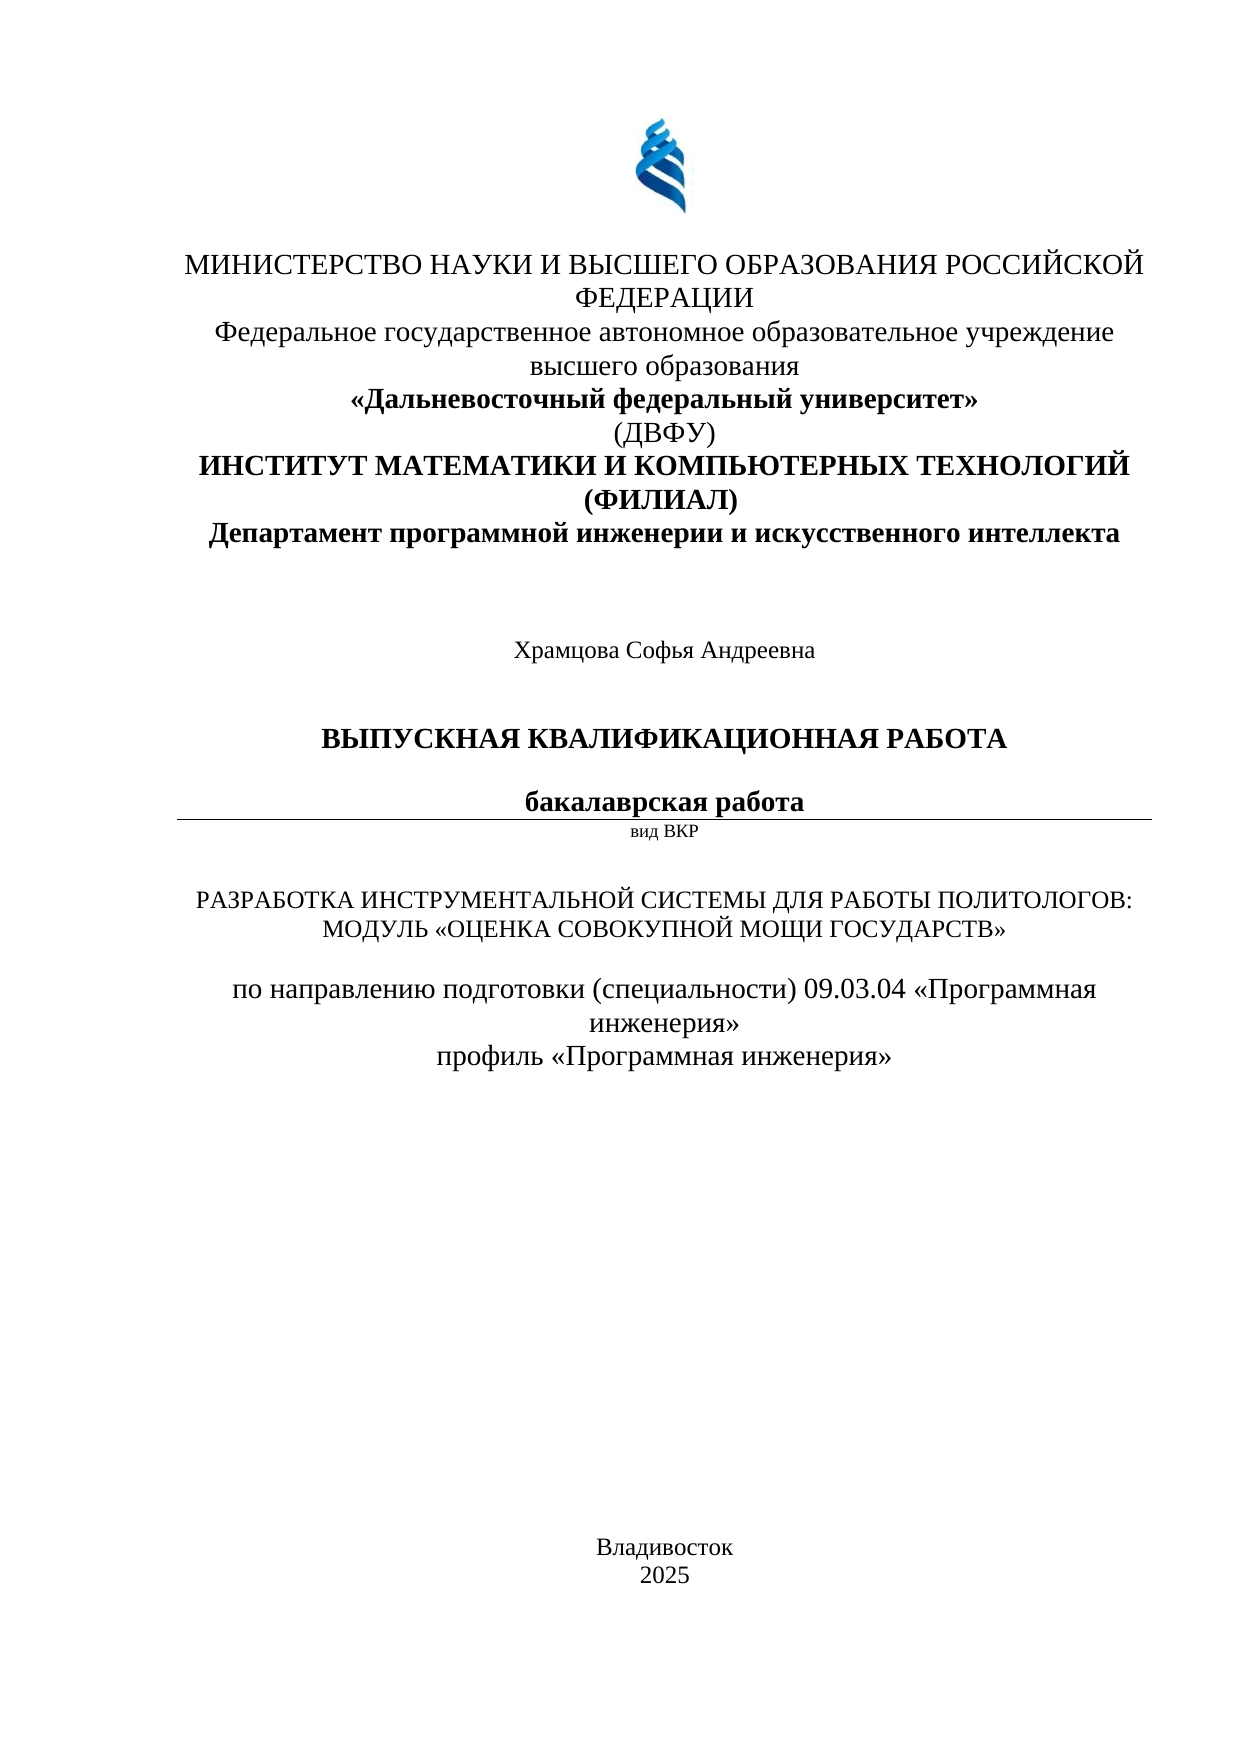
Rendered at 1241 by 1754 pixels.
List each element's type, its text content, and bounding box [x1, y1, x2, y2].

text ИНСТИТУТ МАТЕМАТИКИ И КОМПЬЮТЕРНЫХ ТЕХНОЛОГИЙ (ФИЛИАЛ) [177, 448, 1152, 515]
text Федеральное государственное автономное образовательное учреждение высшего образования [177, 314, 1152, 381]
text ВЫПУСКНАЯ КВАЛИФИКАЦИОННАЯ РАБОТА [177, 721, 1152, 755]
text Владивосток [177, 1532, 1152, 1561]
text Храмцова Софья Андреевна [177, 635, 1152, 664]
text Разработка инструментальной системы для работы политологов: Модуль «Оценка совокупной мощи государств» [177, 885, 1152, 942]
text вид ВКР [177, 820, 1152, 842]
text профиль «Программная инженерия» [177, 1038, 1152, 1072]
text 2025 [177, 1561, 1152, 1589]
text (ДВФУ) [177, 415, 1152, 448]
text по направлению подготовки (специальности) 09.03.04 «Программная инженерия» [177, 971, 1152, 1038]
text «Дальневосточный федеральный университет» [177, 381, 1152, 415]
text Департамент программной инженерии и искусственного интеллекта [177, 515, 1152, 549]
picture [635, 118, 694, 214]
text бакалаврская работа [177, 784, 1152, 819]
text МИНИСТЕРСТВО НАУКИ И ВЫСШЕГО ОБРАЗОВАНИЯ РОССИЙСКОЙ ФЕДЕРАЦИИ [177, 247, 1152, 314]
